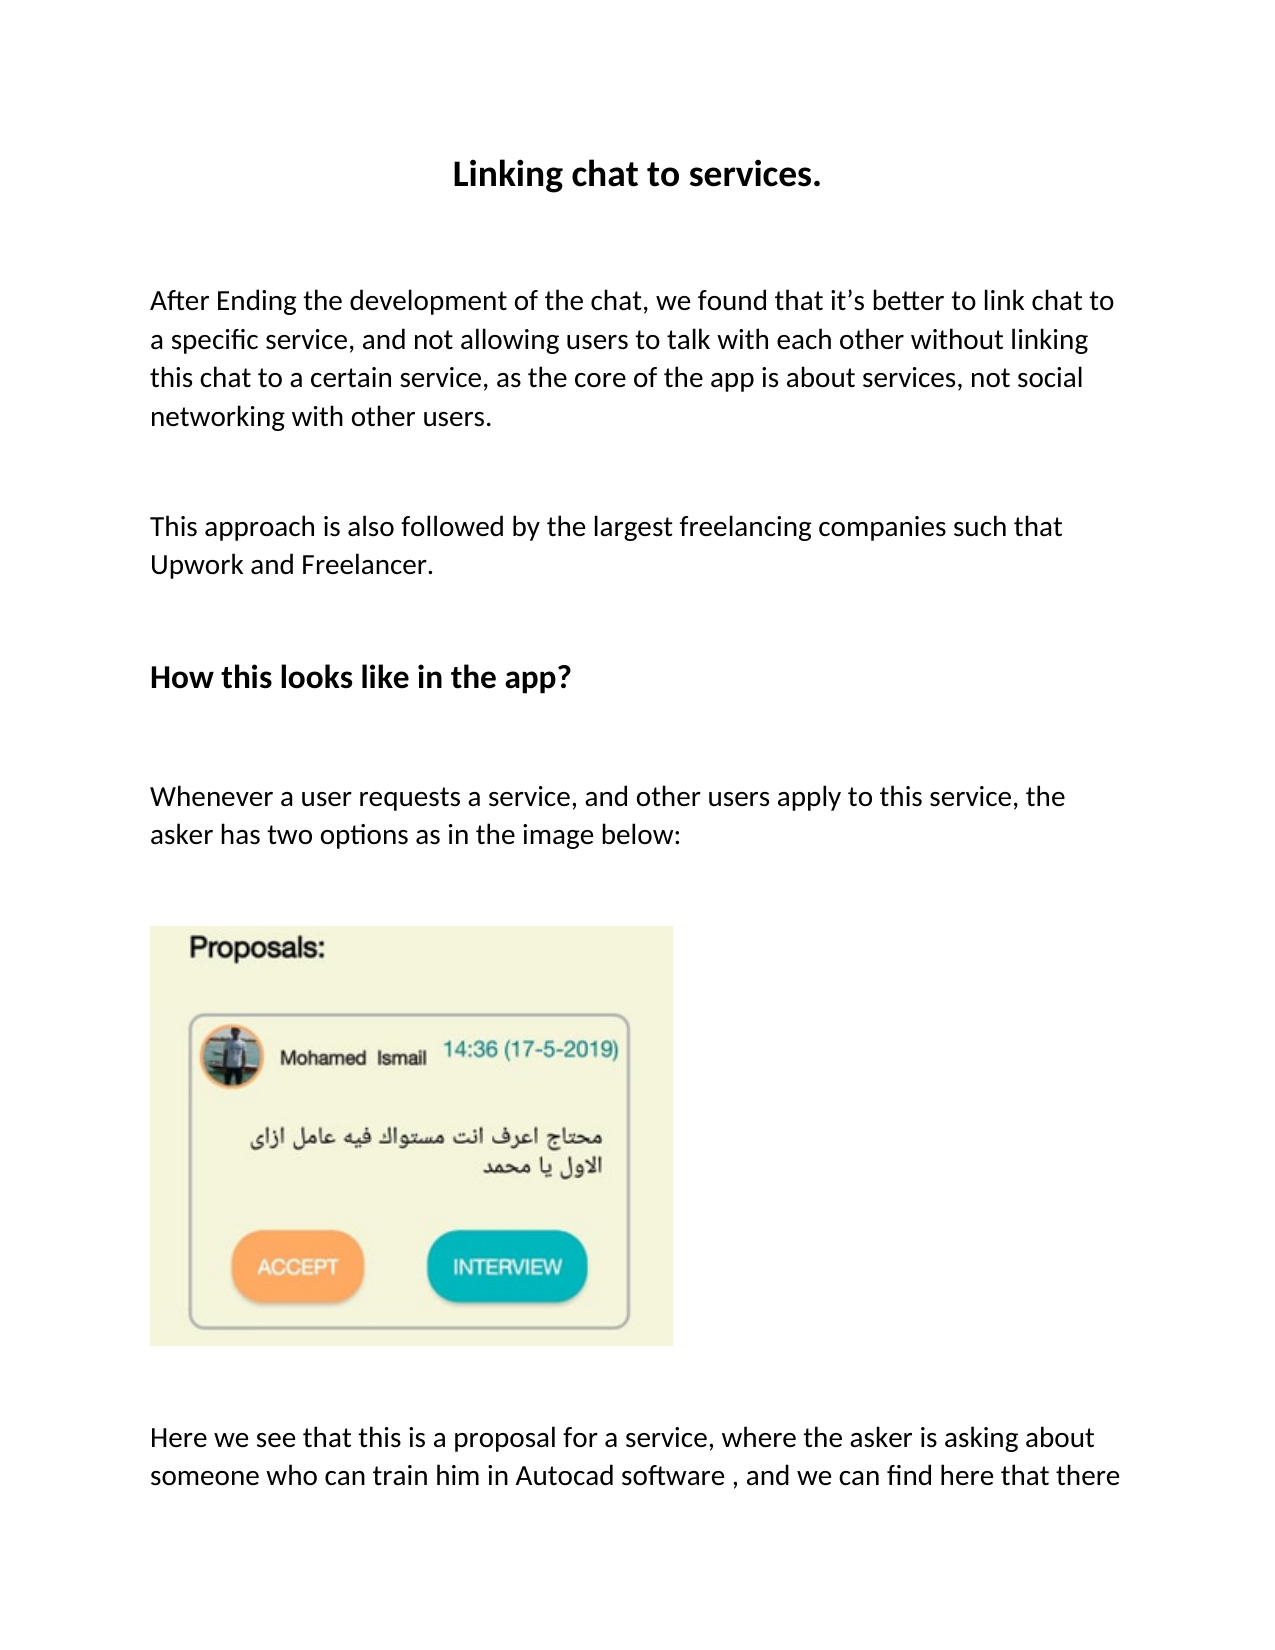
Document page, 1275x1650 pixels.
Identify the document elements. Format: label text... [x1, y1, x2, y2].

picture [150, 926, 674, 1346]
text After Ending the development of the chat, we found that it’s better to link chat to a specific service, and not allowing users to talk with each other without linking this chat to a certain service, as the core of the app is about services, not social networking with other users. [150, 282, 1125, 433]
text How this looks like in the app? [150, 656, 1125, 697]
text Linking chat to services. [150, 150, 1125, 196]
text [150, 1419, 1125, 1493]
text Whenever a user requests a service, and other users apply to this service, the asker has two options as in the image below: [150, 778, 1125, 852]
text This approach is also followed by the largest freelancing companies such that Upwork and Freelancer. [150, 508, 1125, 582]
